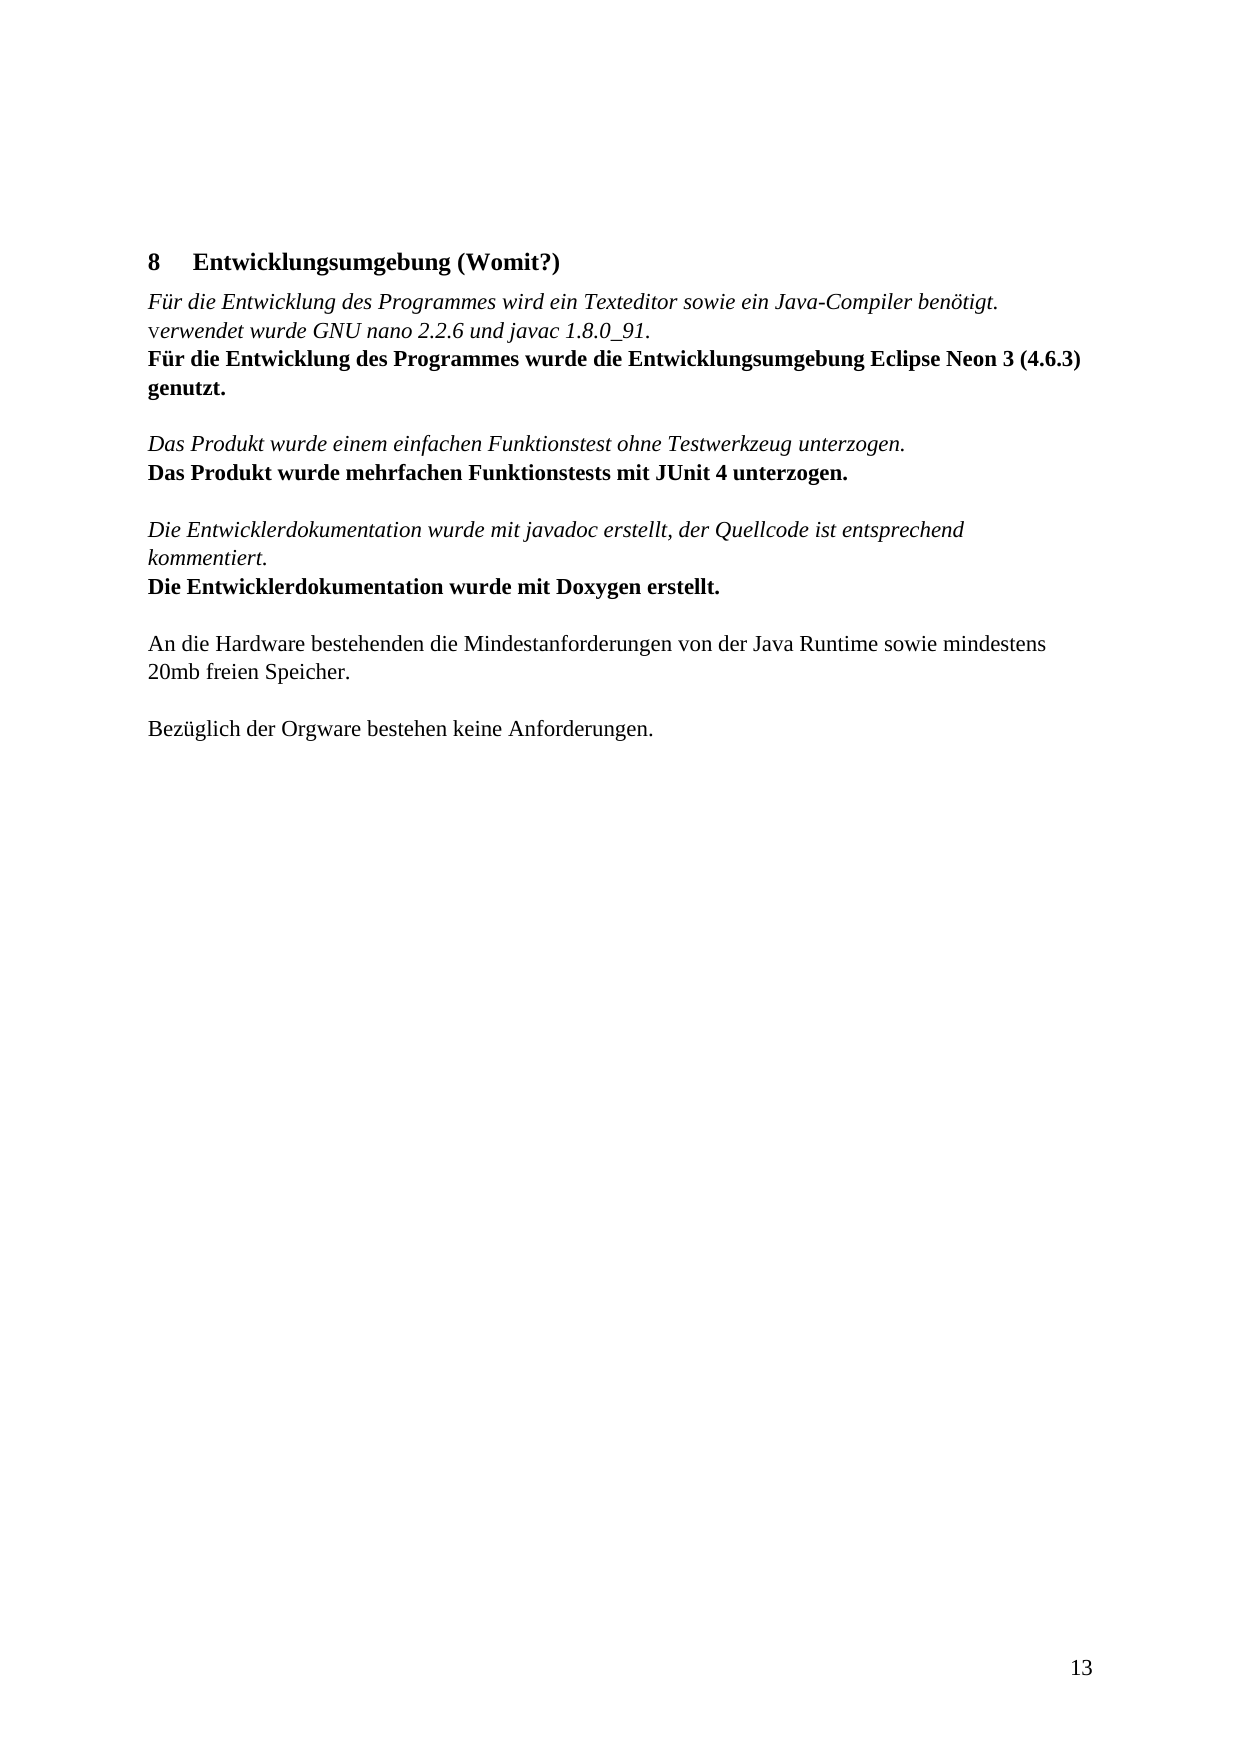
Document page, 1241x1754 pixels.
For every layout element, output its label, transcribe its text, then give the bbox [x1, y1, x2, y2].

text Die Entwicklerdokumentation wurde mit Doxygen erstellt. [148, 573, 1093, 599]
text Das Produkt wurde mehrfachen Funktionstests mit JUnit 4 unterzogen. [148, 459, 1093, 485]
text Verwendet wurde GNU nano 2.2.6 und javac 1.8.0_91. [148, 317, 1093, 343]
text An die Hardware bestehenden die Mindestanforderungen von der Java Runtime sowie mindestens 20mb freien Speicher. [148, 629, 1093, 684]
text Bezüglich der Orgware bestehen keine Anforderungen. [148, 715, 1093, 741]
text Das Produkt wurde einem einfachen Funktionstest ohne Testwerkzeug unterzogen. [148, 431, 1093, 457]
text Für die Entwicklung des Programmes wurde die Entwicklungsumgebung Eclipse Neon 3 (4.6.3) genutzt. [148, 345, 1093, 400]
subtitle Entwicklungsumgebung (Womit?) [148, 247, 1093, 276]
text Die Entwicklerdokumentation wurde mit javadoc erstellt, der Quellcode ist entsprechend kommentiert. [148, 516, 1093, 571]
text Für die Entwicklung des Programmes wird ein Texteditor sowie ein Java-Compiler benötigt. [148, 288, 1093, 315]
